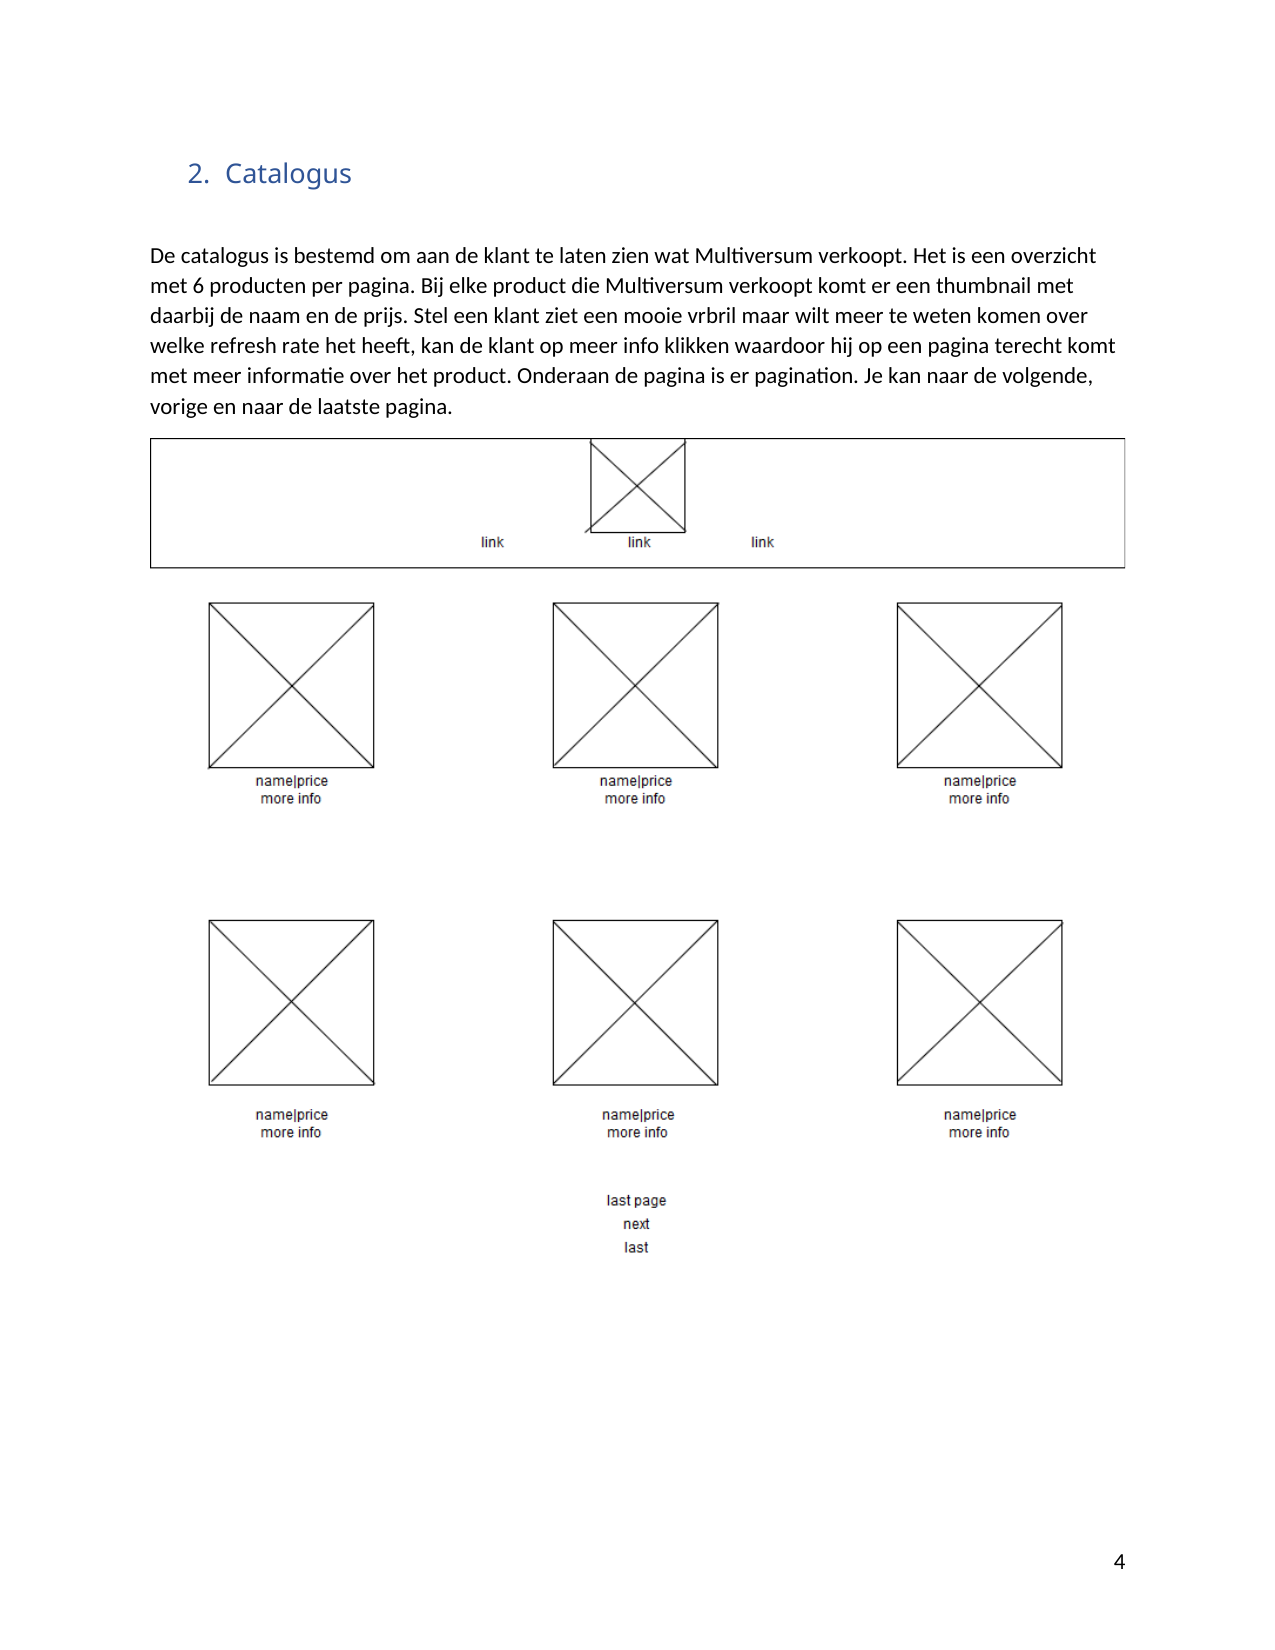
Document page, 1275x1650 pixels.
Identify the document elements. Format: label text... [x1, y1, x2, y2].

text De catalogus is bestemd om aan de klant te laten zien wat Multiversum verkoopt. Het is een overzicht met 6 producten per pagina. Bij elke product die Multiversum verkoopt komt er een thumbnail met daarbij de naam en de prijs. Stel een klant ziet een mooie vrbril maar wilt meer te weten komen over welke refresh rate het heeft, kan de klant op meer info klikken waardoor hij op een pagina terecht komt met meer informatie over het product. Onderaan de pagina is er pagination. Je kan naar de volgende, vorige en naar de laatste pagina. [150, 241, 1125, 420]
picture [150, 438, 1125, 1262]
subtitle Catalogus [187, 154, 1125, 191]
